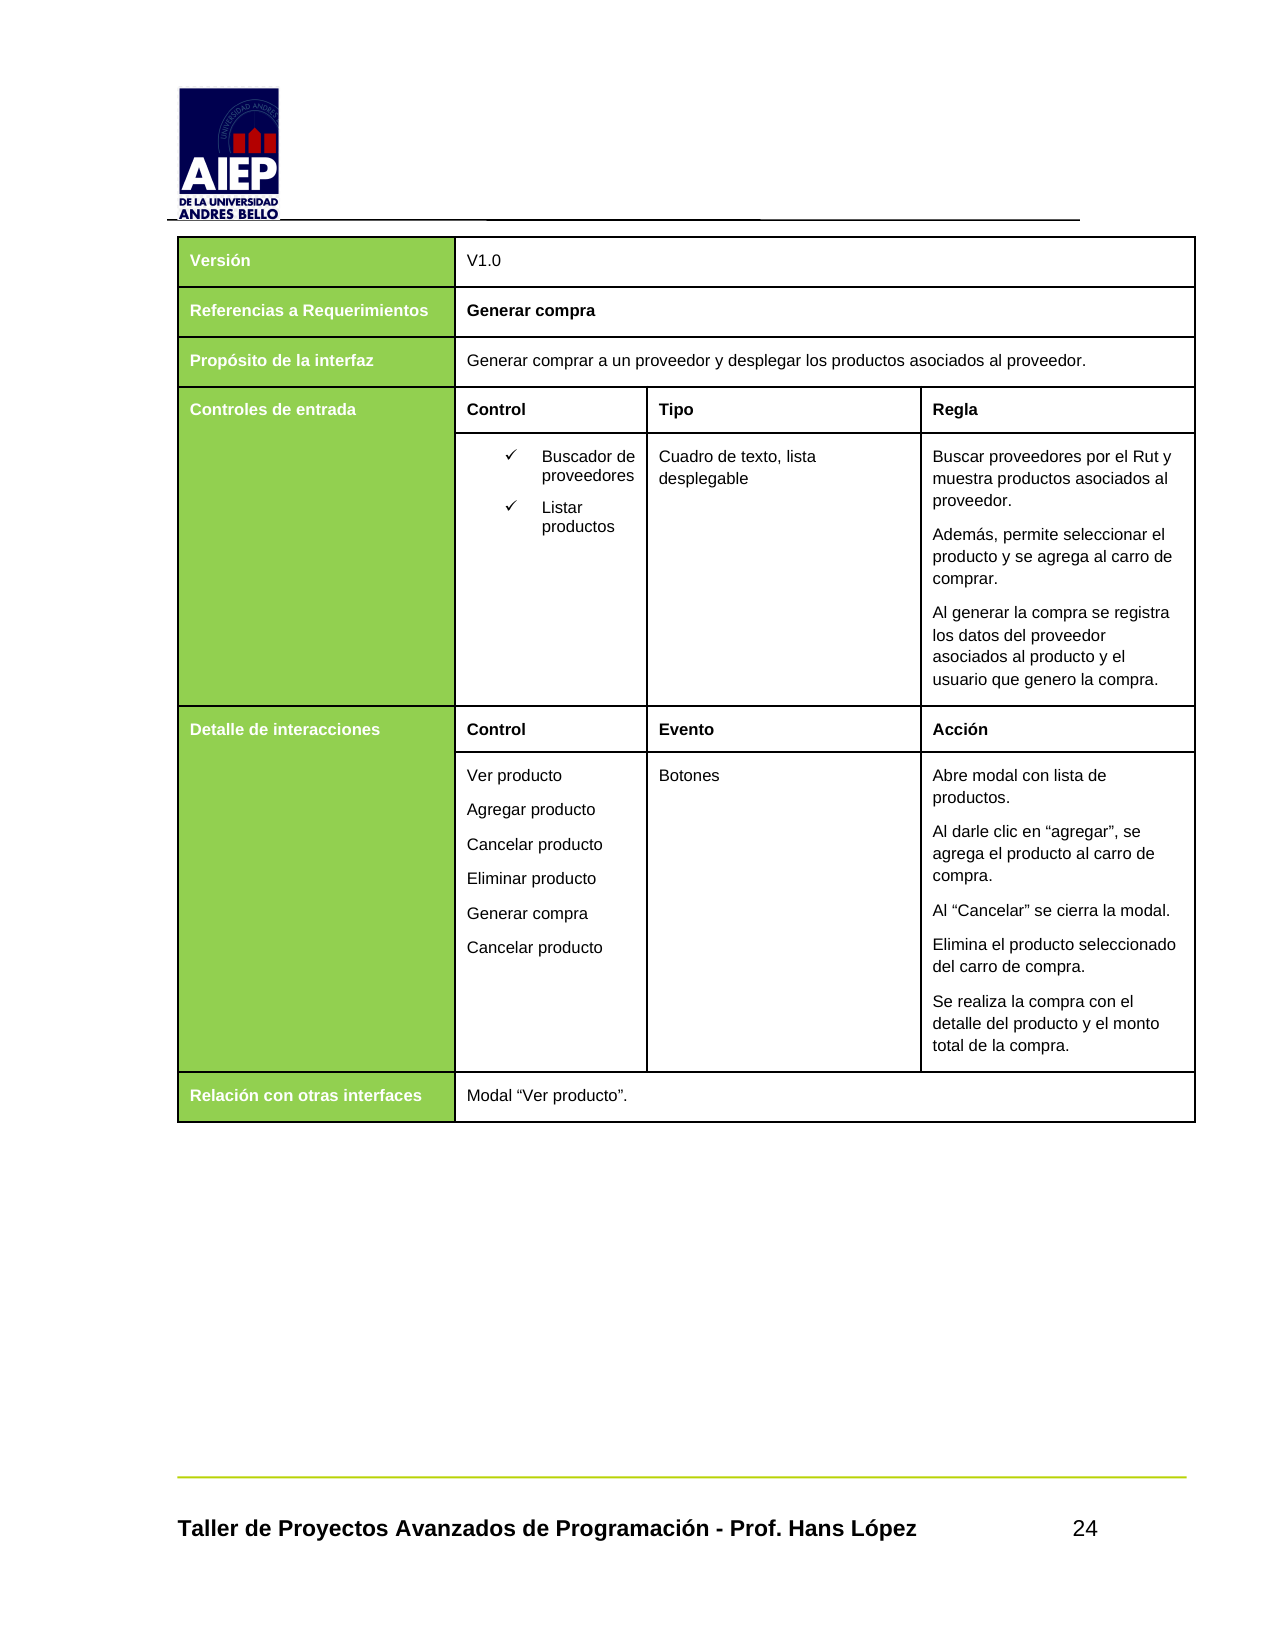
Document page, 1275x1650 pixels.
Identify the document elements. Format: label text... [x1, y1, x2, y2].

table_cell Ver producto Agregar producto Cancelar producto Eliminar producto Generar compra Cancelar producto [456, 753, 646, 1071]
table_cell Control [456, 388, 646, 432]
table_cell Cuadro de texto, lista desplegable [648, 434, 920, 705]
table_cell Generar compra [456, 288, 1194, 336]
picture [177, 86, 281, 220]
table_cell Buscar proveedores por el Rut y muestra productos asociados al proveedor. Además, permite seleccionar el producto y se agrega al carro de comprar. Al generar la compra se registra los datos del proveedor asociados al producto y el usuario que genero la compra. [922, 434, 1194, 705]
table_cell Abre modal con lista de productos. Al darle clic en “agregar”, se agrega el producto al carro de compra. Al “Cancelar” se cierra la modal. Elimina el producto seleccionado del carro de compra. Se realiza la compra con el detalle del producto y el monto total de la compra. [922, 753, 1194, 1071]
table_cell Propósito de la interfaz [179, 338, 454, 386]
table_cell Control [456, 707, 646, 751]
table_cell Generar comprar a un proveedor y desplegar los productos asociados al proveedor. [456, 338, 1194, 386]
table_cell Acción [922, 707, 1194, 751]
table_header Versión [179, 238, 454, 286]
table_cell Controles de entrada [179, 388, 454, 705]
table_cell Referencias a Requerimientos [179, 288, 454, 336]
table_cell Modal “Ver producto”. [456, 1073, 1194, 1121]
table_cell Buscador de proveedores Listar productos [456, 434, 646, 705]
table_cell Regla [922, 388, 1194, 432]
table_cell Relación con otras interfaces [179, 1073, 454, 1121]
table_header V1.0 [456, 238, 1194, 286]
table_cell Detalle de interacciones [179, 707, 454, 1071]
table_cell Evento [648, 707, 920, 751]
table_cell Tipo [648, 388, 920, 432]
table_cell Botones [648, 753, 920, 1071]
